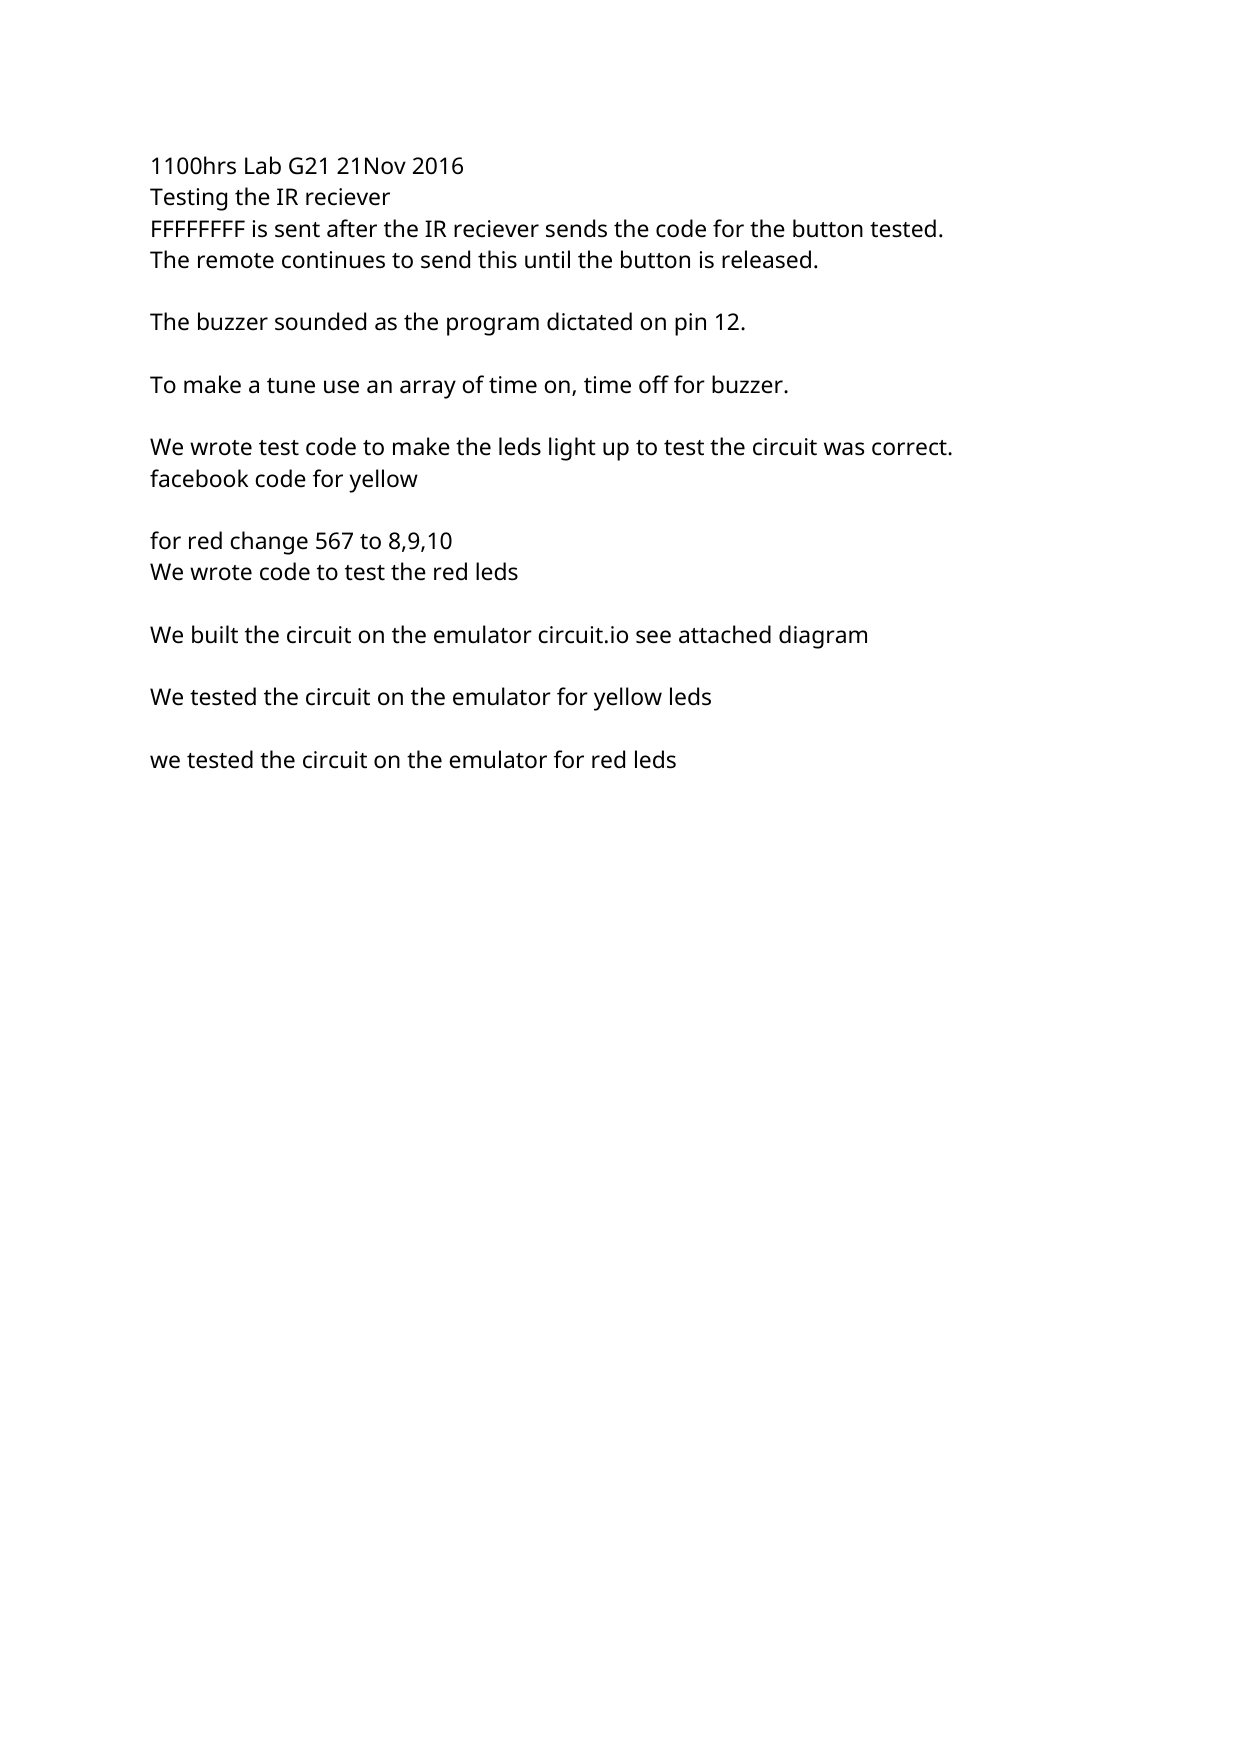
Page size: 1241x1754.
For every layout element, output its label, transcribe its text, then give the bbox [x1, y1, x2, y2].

text FFFFFFFF is sent after the IR reciever sends the code for the button tested. [150, 212, 1090, 244]
text We tested the circuit on the emulator for yellow leds [150, 681, 1090, 712]
text for red change 567 to 8,9,10 [150, 525, 1090, 556]
text facebook code for yellow [150, 462, 1090, 494]
text Testing the IR reciever [150, 181, 1090, 212]
text To make a tune use an array of time on, time off for buzzer. [150, 369, 1090, 400]
text The remote continues to send this until the button is released. [150, 244, 1090, 275]
text We wrote code to test the red leds [150, 556, 1090, 587]
text We built the circuit on the emulator circuit.io see attached diagram [150, 619, 1090, 650]
text 1100hrs Lab G21 21Nov 2016 [150, 150, 1090, 181]
text we tested the circuit on the emulator for red leds [150, 744, 1090, 775]
text The buzzer sounded as the program dictated on pin 12. [150, 306, 1090, 337]
text We wrote test code to make the leds light up to test the circuit was correct. [150, 431, 1090, 462]
